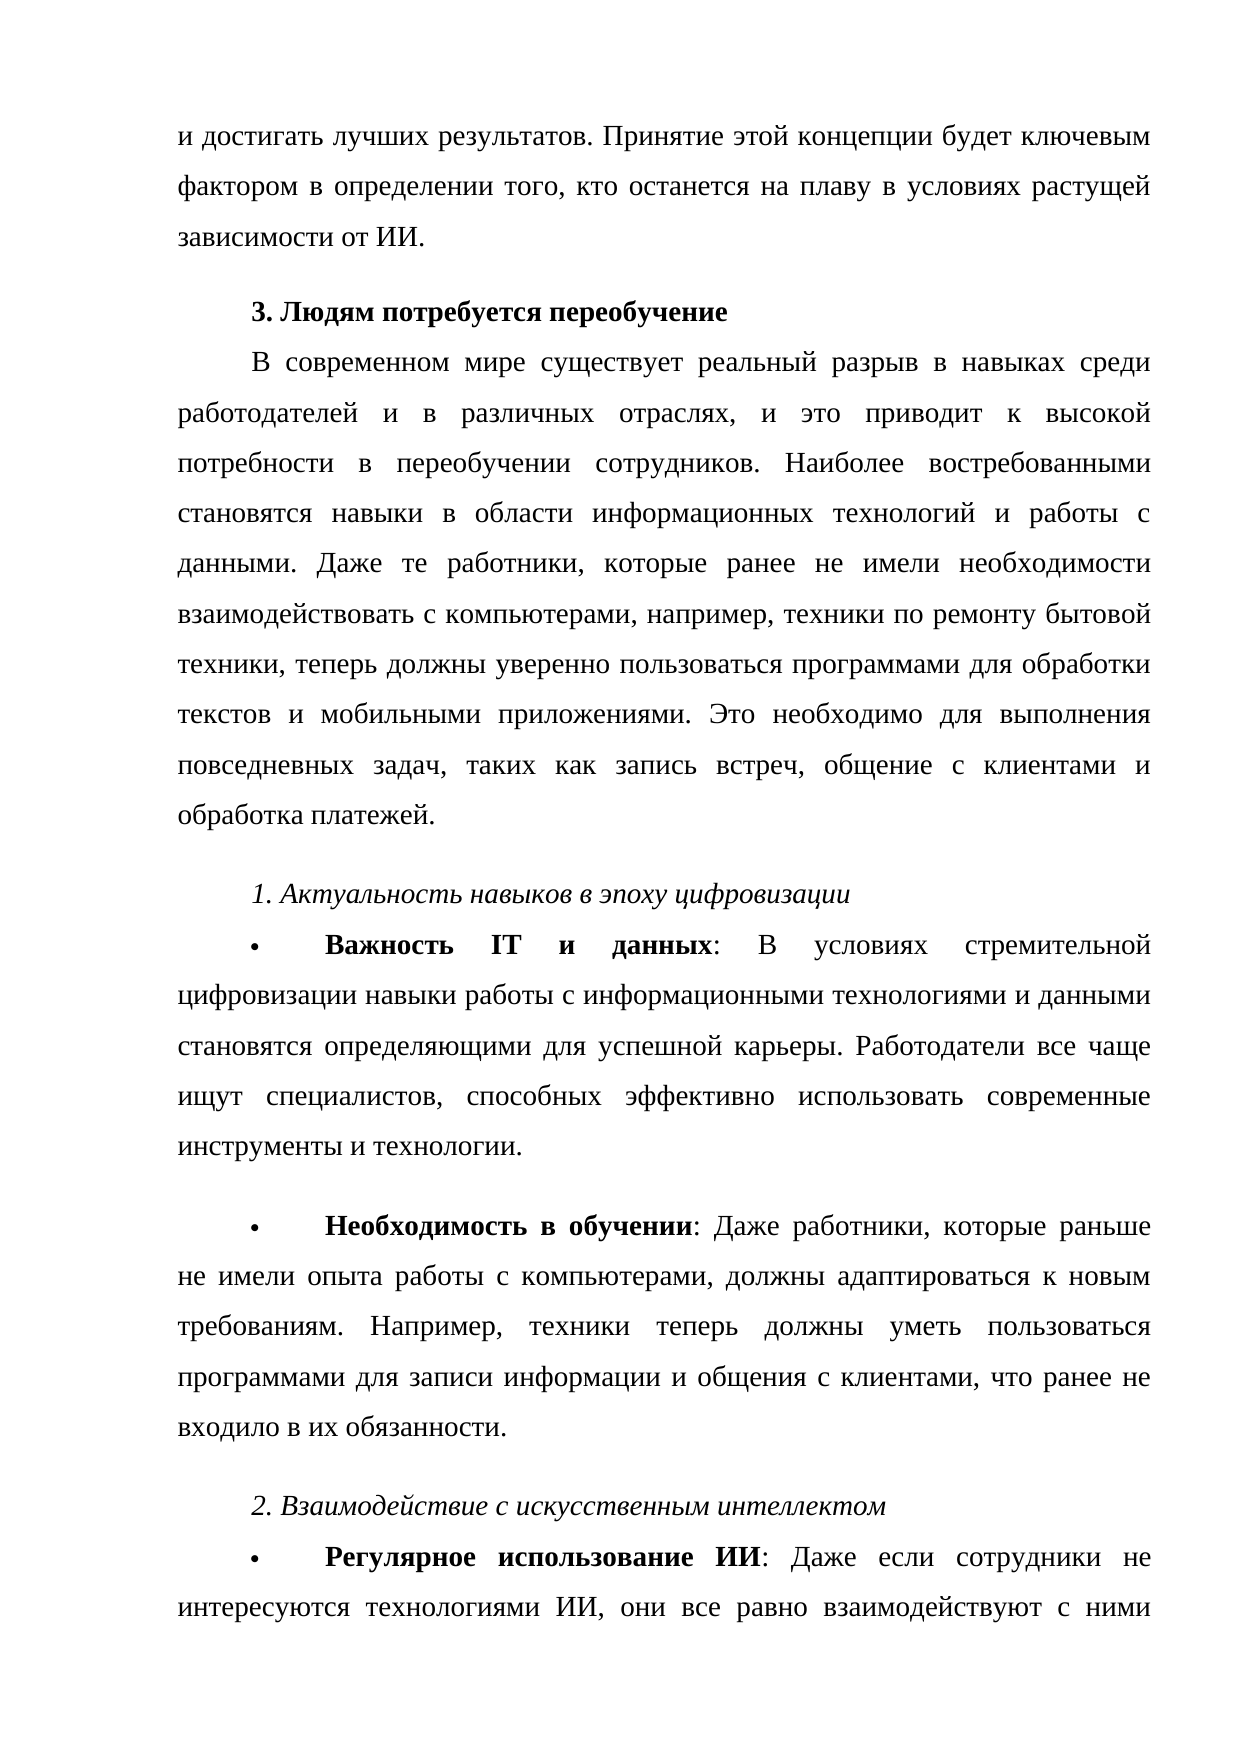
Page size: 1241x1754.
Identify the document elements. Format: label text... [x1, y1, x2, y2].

text В современном мире существует реальный разрыв в навыках среди работодателей и в различных отраслях, и это приводит к высокой потребности в переобучении сотрудников. Наиболее востребованными становятся навыки в области информационных технологий и работы с данными. Даже те работники, которые ранее не имели необходимости взаимодействовать с компьютерами, например, техники по ремонту бытовой техники, теперь должны уверенно пользоваться программами для обработки текстов и мобильными приложениями. Это необходимо для выполнения повседневных задач, таких как запись встреч, общение с клиентами и обработка платежей. [177, 344, 1152, 831]
subtitle 2. Взаимодействие с искусственным интеллектом [177, 1488, 1152, 1522]
subtitle 1. Актуальность навыков в эпоху цифровизации [177, 877, 1152, 910]
list Важность IT и данных: В условиях стремительной цифровизации навыки работы с информационными технологиями и данными становятся определяющими для успешной карьеры. Работодатели все чаще ищут специалистов, способных эффективно использовать современные инструменты и технологии. [177, 927, 1152, 1162]
text 3. Людям потребуется переобучение [177, 294, 1152, 328]
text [177, 118, 1152, 252]
list Необходимость в обучении: Даже работники, которые раньше не имели опыта работы с компьютерами, должны адаптироваться к новым требованиям. Например, техники теперь должны уметь пользоваться программами для записи информации и общения с клиентами, что ранее не входило в их обязанности. [177, 1208, 1152, 1442]
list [177, 1539, 1152, 1623]
